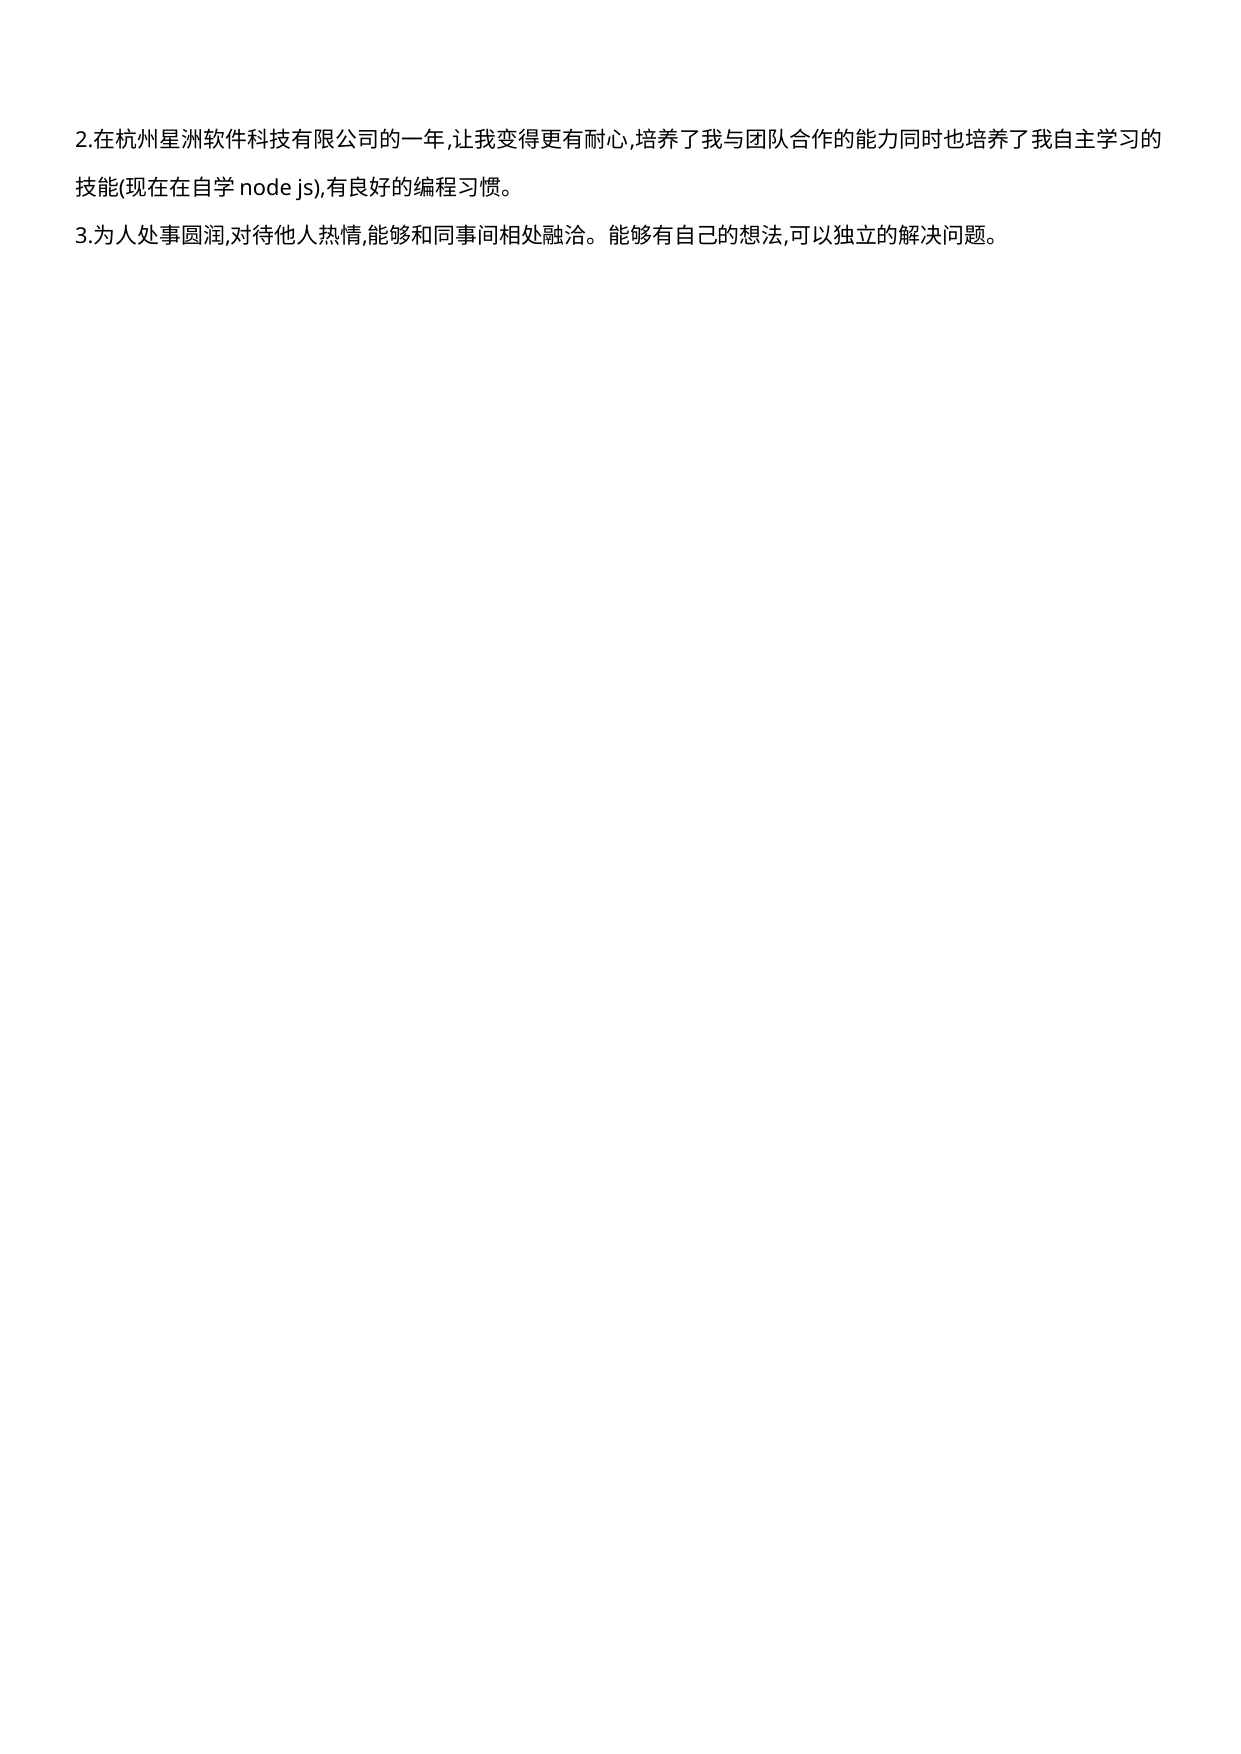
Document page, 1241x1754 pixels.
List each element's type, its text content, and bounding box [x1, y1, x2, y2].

text 2.在杭州星洲软件科技有限公司的一年,让我变得更有耐心,培养了我与团队合作的能力同时也培养了我自主学习的技能(现在在自学node js),有良好的编程习惯。 [75, 122, 1165, 201]
text 3.为人处事圆润,对待他人热情,能够和同事间相处融洽。能够有自己的想法,可以独立的解决问题。 [75, 217, 1165, 250]
